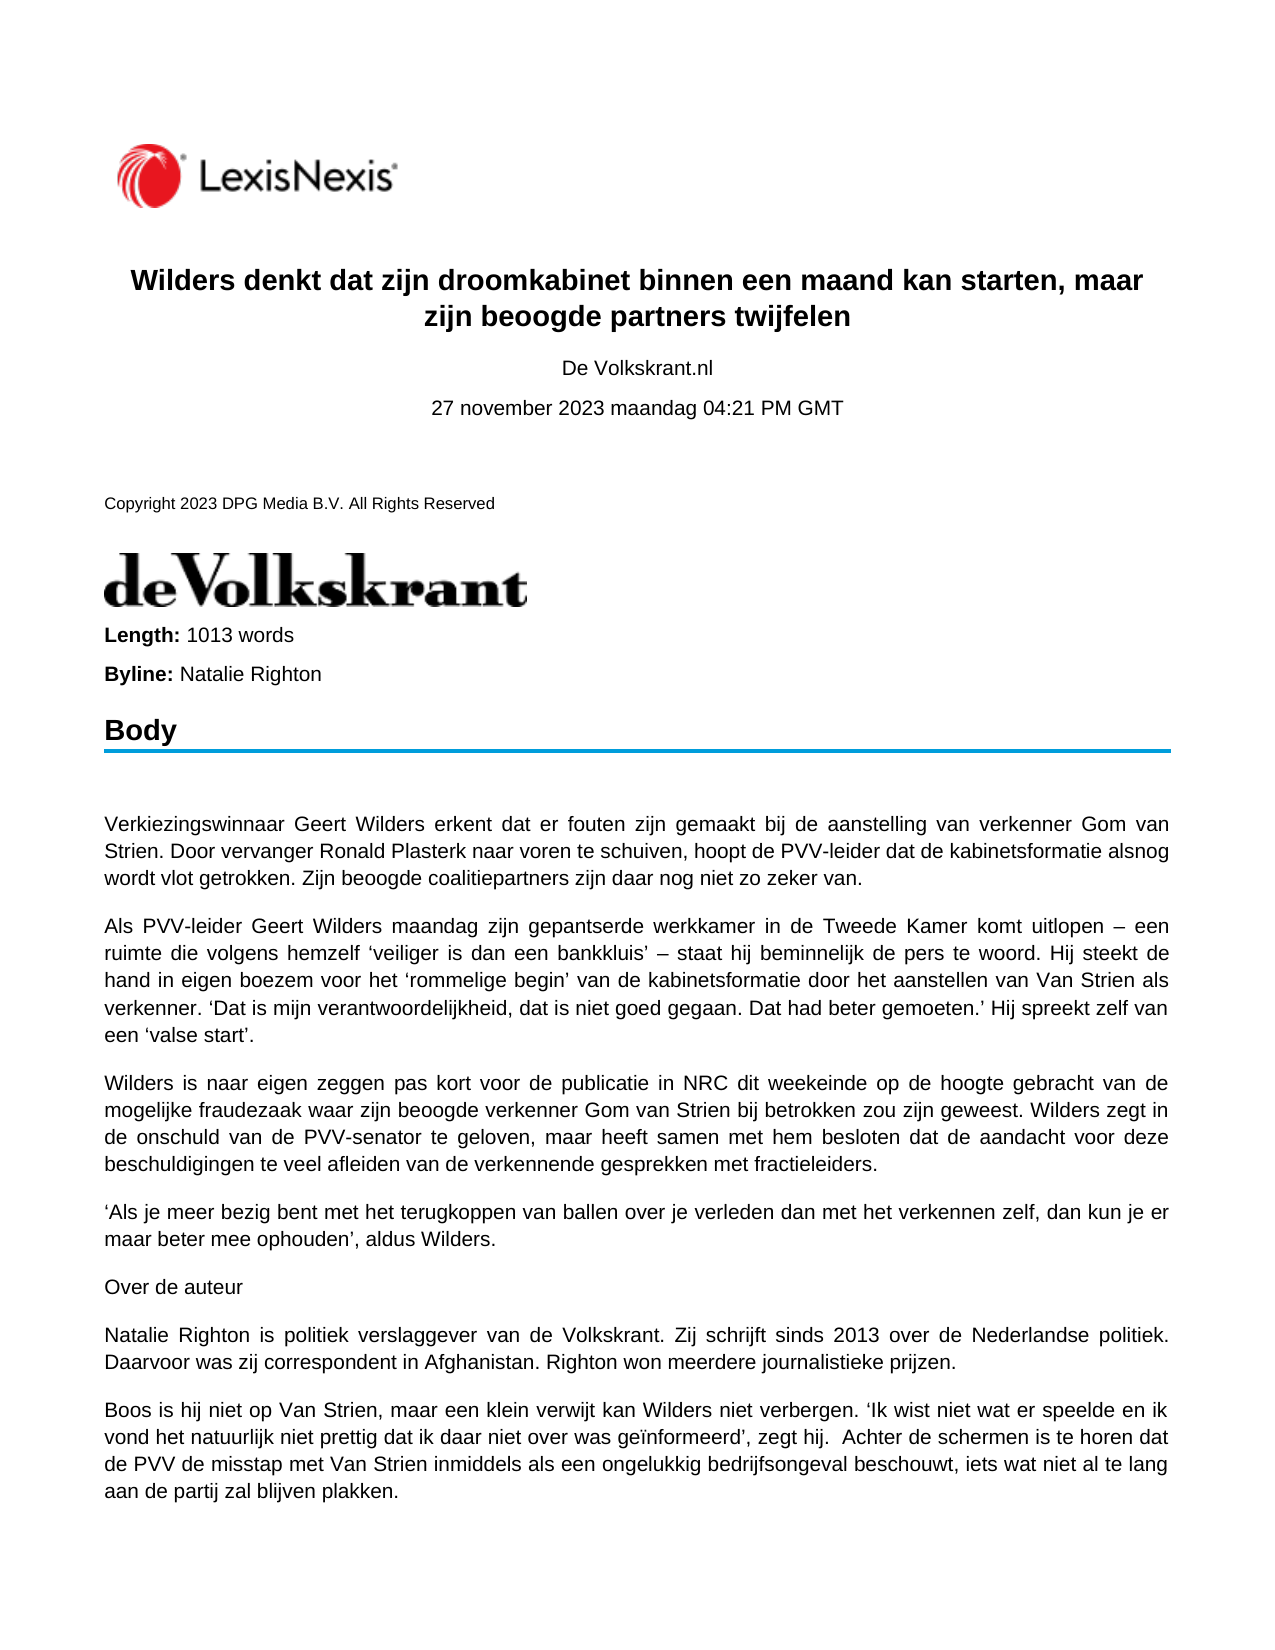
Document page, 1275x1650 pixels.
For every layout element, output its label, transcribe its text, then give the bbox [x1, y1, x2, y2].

picture [104, 553, 527, 607]
text Als PVV-leider Geert Wilders maandag zijn gepantserde werkkamer in de Tweede Kamer komt uitlopen – een ruimte die volgens hemzelf ‘veiliger is dan een bankkluis’ – staat hij beminnelijk de pers te woord. Hij steekt de hand in eigen boezem voor het ‘rommelige begin’ van de kabinetsformatie door het aanstellen van Van Strien als verkenner. ‘Dat is mijn verantwoordelijkheid, dat is niet goed gegaan. Dat had beter gemoeten.’ Hij spreekt zelf van een ‘valse start’. [104, 911, 1171, 1046]
text De Volkskrant.nl [104, 353, 1171, 380]
text Over de auteur [104, 1271, 1171, 1298]
text Verkiezingswinnaar Geert Wilders erkent dat er fouten zijn gemaakt bij de aanstelling van verkenner Gom van Strien. Door vervanger Ronald Plasterk naar voren te schuiven, hoopt de PVV-leider dat de kabinetsformatie alsnog wordt vlot getrokken. Zijn beoogde coalitiepartners zijn daar nog niet zo zeker van. [104, 809, 1171, 890]
text Length: 1013 words [104, 619, 1171, 647]
picture [104, 144, 412, 208]
text Copyright 2023 DPG Media B.V. All Rights Reserved [104, 461, 1171, 513]
text Natalie Righton is politiek verslaggever van de Volkskrant. Zij schrijft sinds 2013 over de Nederlandse politiek. Daarvoor was zij correspondent in Afghanistan. Righton won meerdere journalistieke prijzen. [104, 1319, 1171, 1373]
text Wilders is naar eigen zeggen pas kort voor de publicatie in NRC dit weekeinde op de hoogte gebracht van de mogelijke fraudezaak waar zijn beoogde verkenner Gom van Strien bij betrokken zou zijn geweest. Wilders zegt in de onschuld van de PVV-senator te geloven, maar heeft samen met hem besloten dat de aandacht voor deze beschuldigingen te veel afleiden van de verkennende gesprekken met fractieleiders. [104, 1067, 1171, 1176]
text Body [104, 711, 1171, 747]
subtitle Wilders denkt dat zijn droomkabinet binnen een maand kan starten, maar zijn beoogde partners twijfelen [104, 261, 1171, 332]
text Byline: Natalie Righton [104, 659, 1171, 686]
text 27 november 2023 maandag 04:21 PM GMT [104, 393, 1171, 420]
text Boos is hij niet op Van Strien, maar een klein verwijt kan Wilders niet verbergen. ‘Ik wist niet wat er speelde en ik vond het natuurlijk niet prettig dat ik daar niet over was geïnformeerd’, zegt hij. Achter de schermen is te horen dat de PVV de misstap met Van Strien inmiddels als een ongelukkig bedrijfsongeval beschouwt, iets wat niet al te lang aan de partij zal blijven plakken. [104, 1394, 1171, 1503]
text ‘Als je meer bezig bent met het terugkoppen van ballen over je verleden dan met het verkennen zelf, dan kun je er maar beter mee ophouden’, aldus Wilders. [104, 1196, 1171, 1251]
